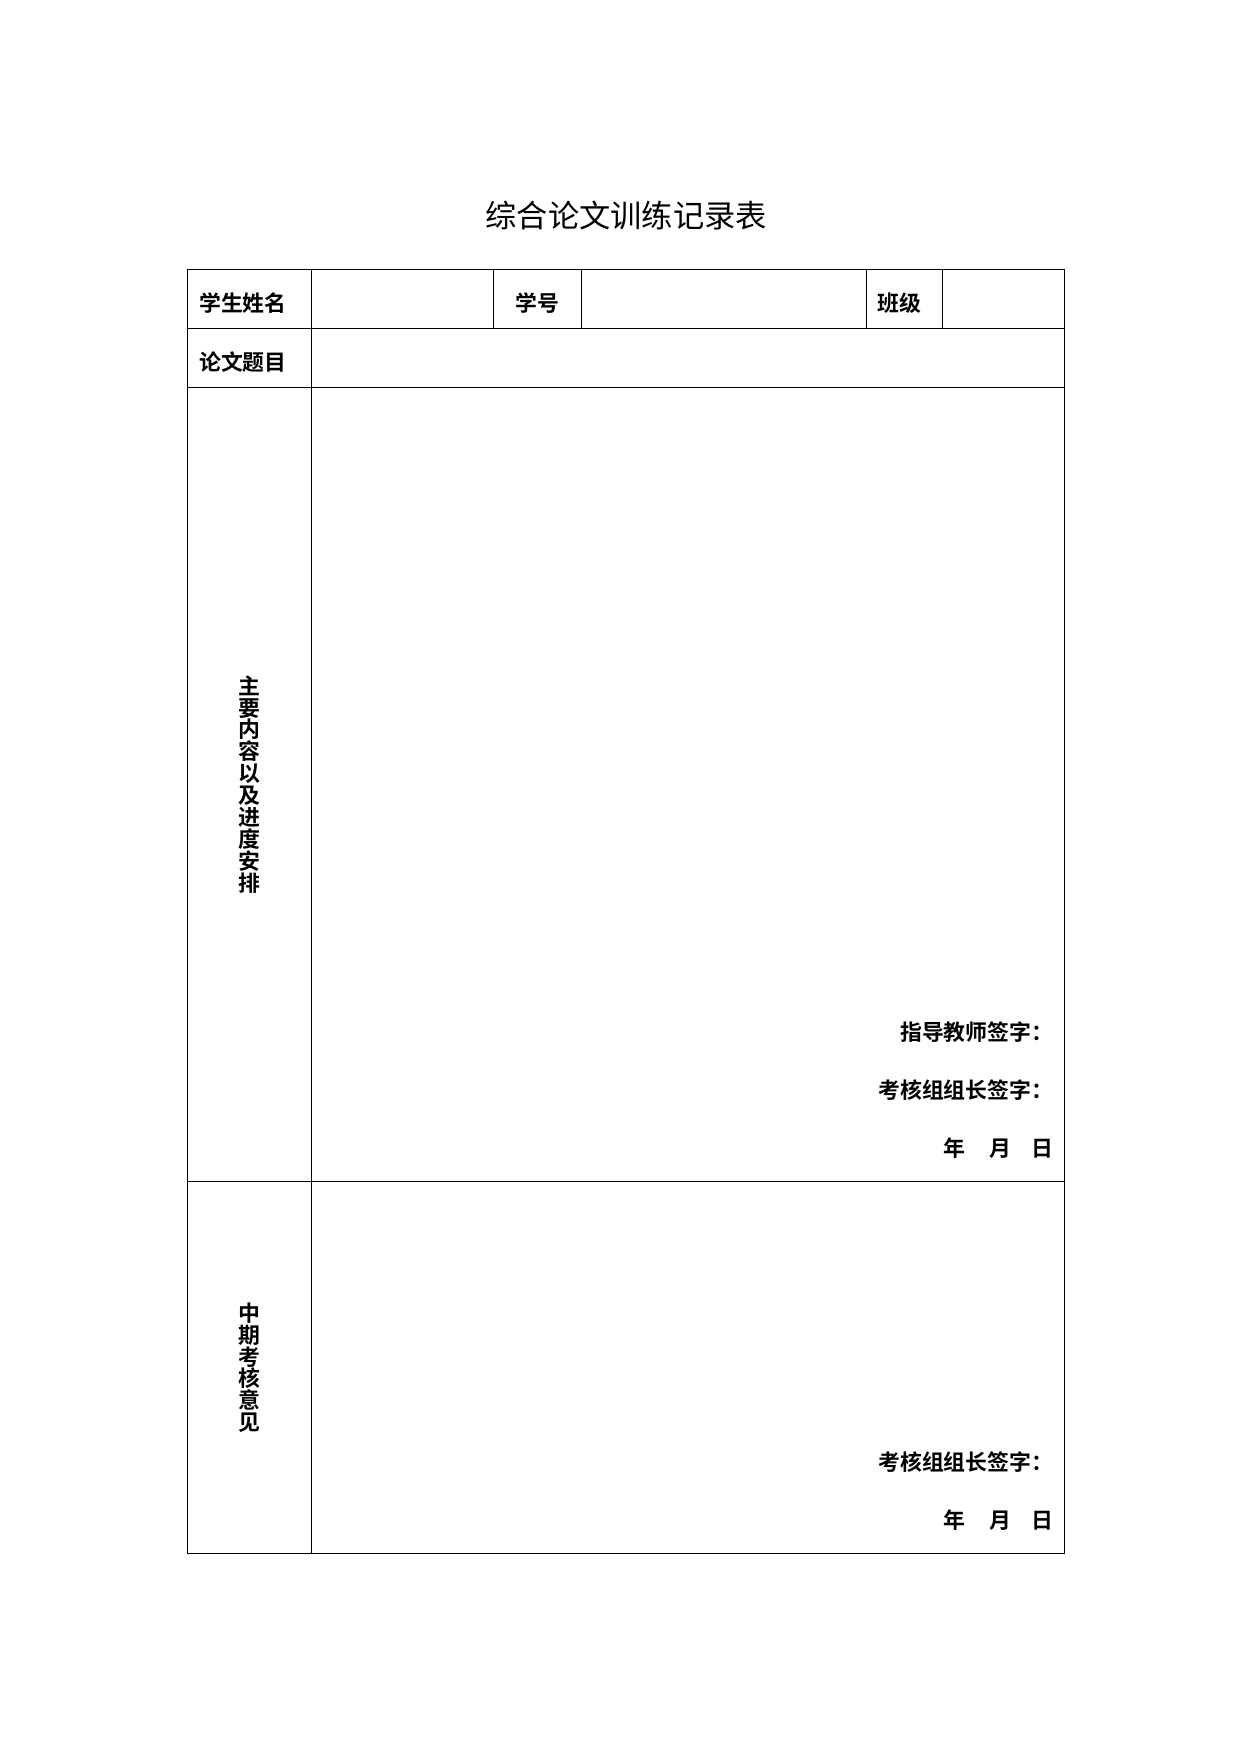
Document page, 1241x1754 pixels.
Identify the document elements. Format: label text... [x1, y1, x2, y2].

table_header 学生姓名 [188, 270, 311, 328]
table_cell 中期考核意见 [188, 1182, 311, 1553]
table_cell 指导教师签字： 考核组组长签字： 年 月 日 [312, 388, 1064, 1181]
table_header [582, 270, 866, 328]
table_header 班级 [867, 270, 942, 328]
text 综合论文训练记录表 [199, 194, 1053, 236]
table_cell 考核组组长签字： 年 月 日 [312, 1182, 1064, 1553]
table_cell [312, 329, 1064, 387]
table_header 学号 [494, 270, 581, 328]
table_cell 论文题目 [188, 329, 311, 387]
table_cell 主要内容以及进度安排 [188, 388, 311, 1181]
table_header [312, 270, 493, 328]
table_header [943, 270, 1064, 328]
